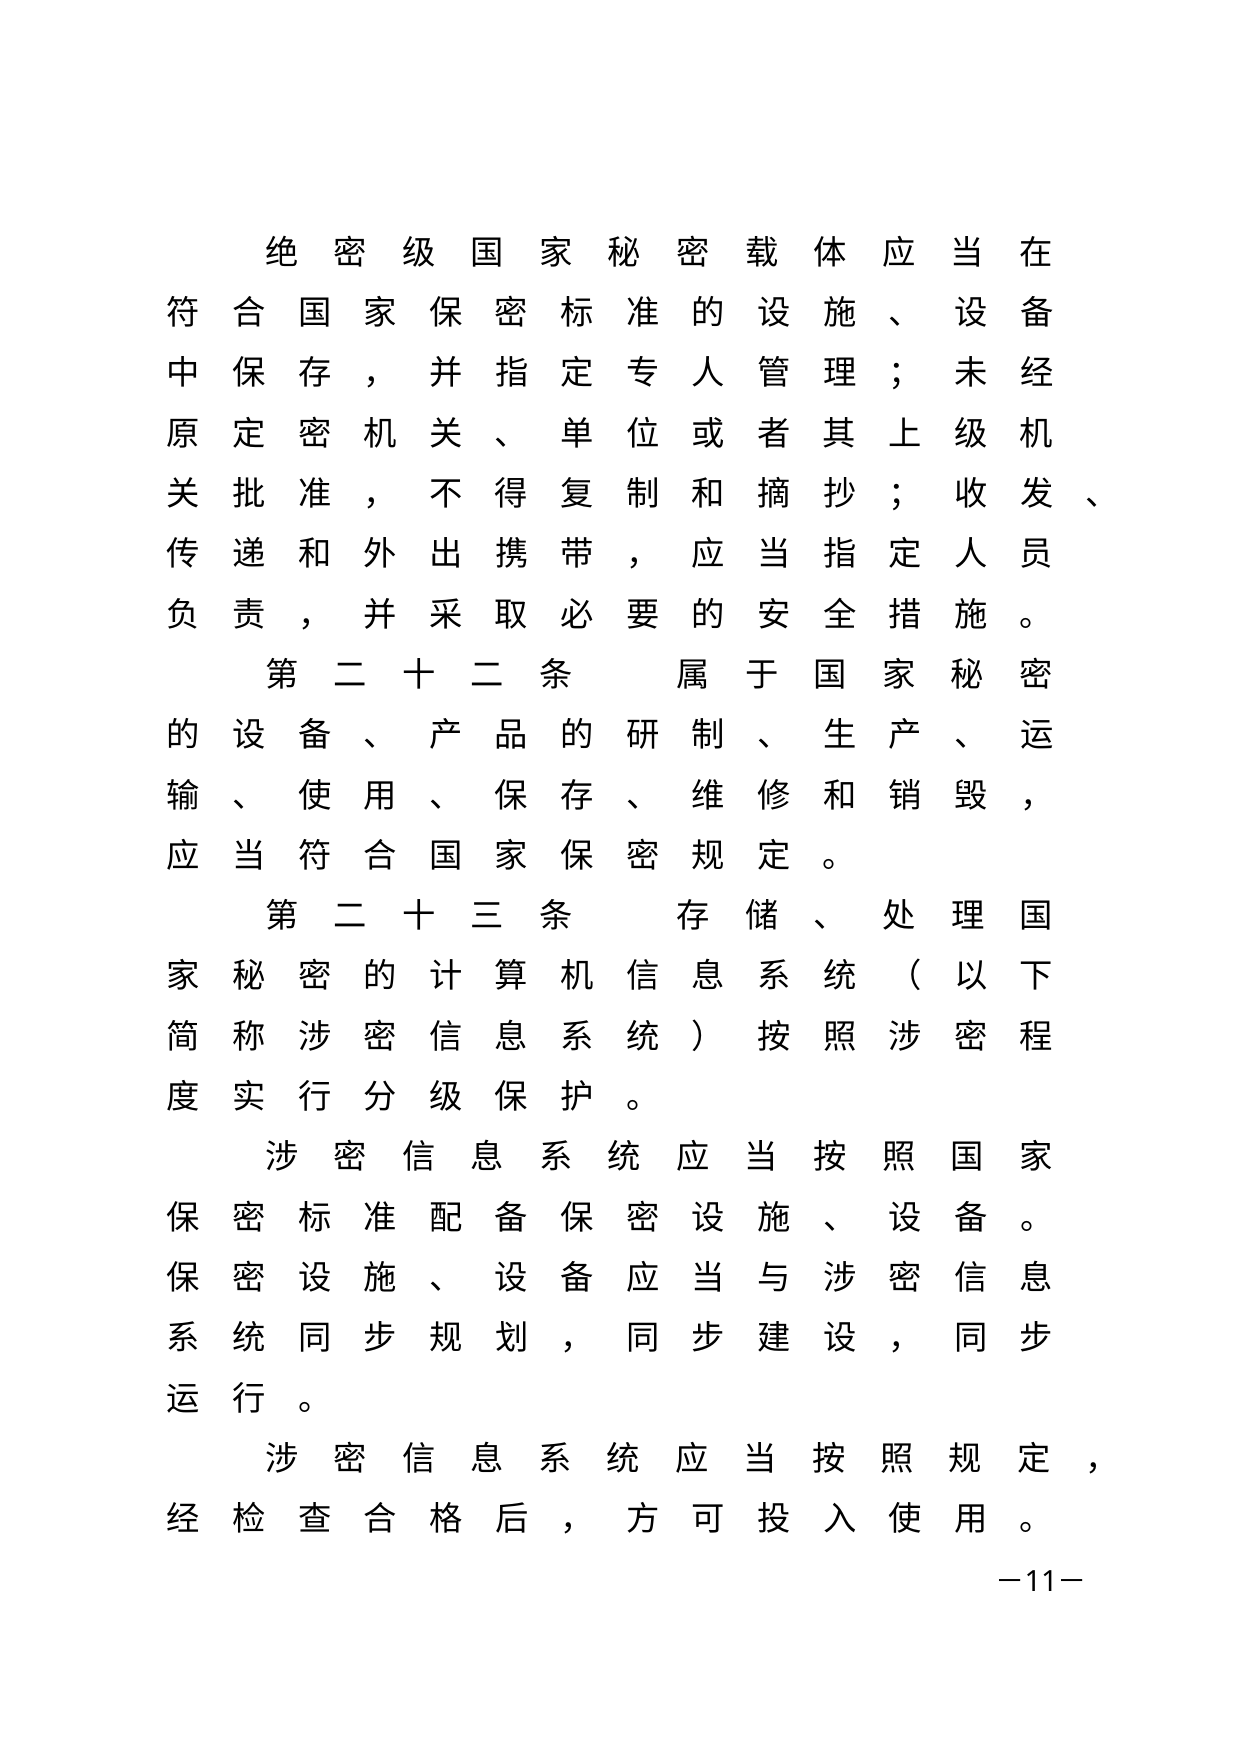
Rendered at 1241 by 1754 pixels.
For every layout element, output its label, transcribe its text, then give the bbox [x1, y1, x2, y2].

text 涉密信息系统应当按照规定，经检查合格后，方可投入使用。 [167, 1426, 1085, 1546]
text 绝密级国家秘密载体应当在符合国家保密标准的设施、设备中保存，并指定专人管理；未经原定密机关、单位或者其上级机关批准，不得复制和摘抄；收发、传递和外出携带，应当指定人员负责，并采取必要的安全措施。 [167, 219, 1085, 642]
text 第二十三条 存储、处理国家秘密的计算机信息系统（以下简称涉密信息系统）按照涉密程度实行分级保护。 [167, 883, 1085, 1124]
text 第二十二条 属于国家秘密的设备、产品的研制、生产、运输、使用、保存、维修和销毁，应当符合国家保密规定。 [167, 642, 1085, 883]
text 涉密信息系统应当按照国家保密标准配备保密设施、设备。保密设施、设备应当与涉密信息系统同步规划，同步建设，同步运行。 [167, 1124, 1085, 1426]
